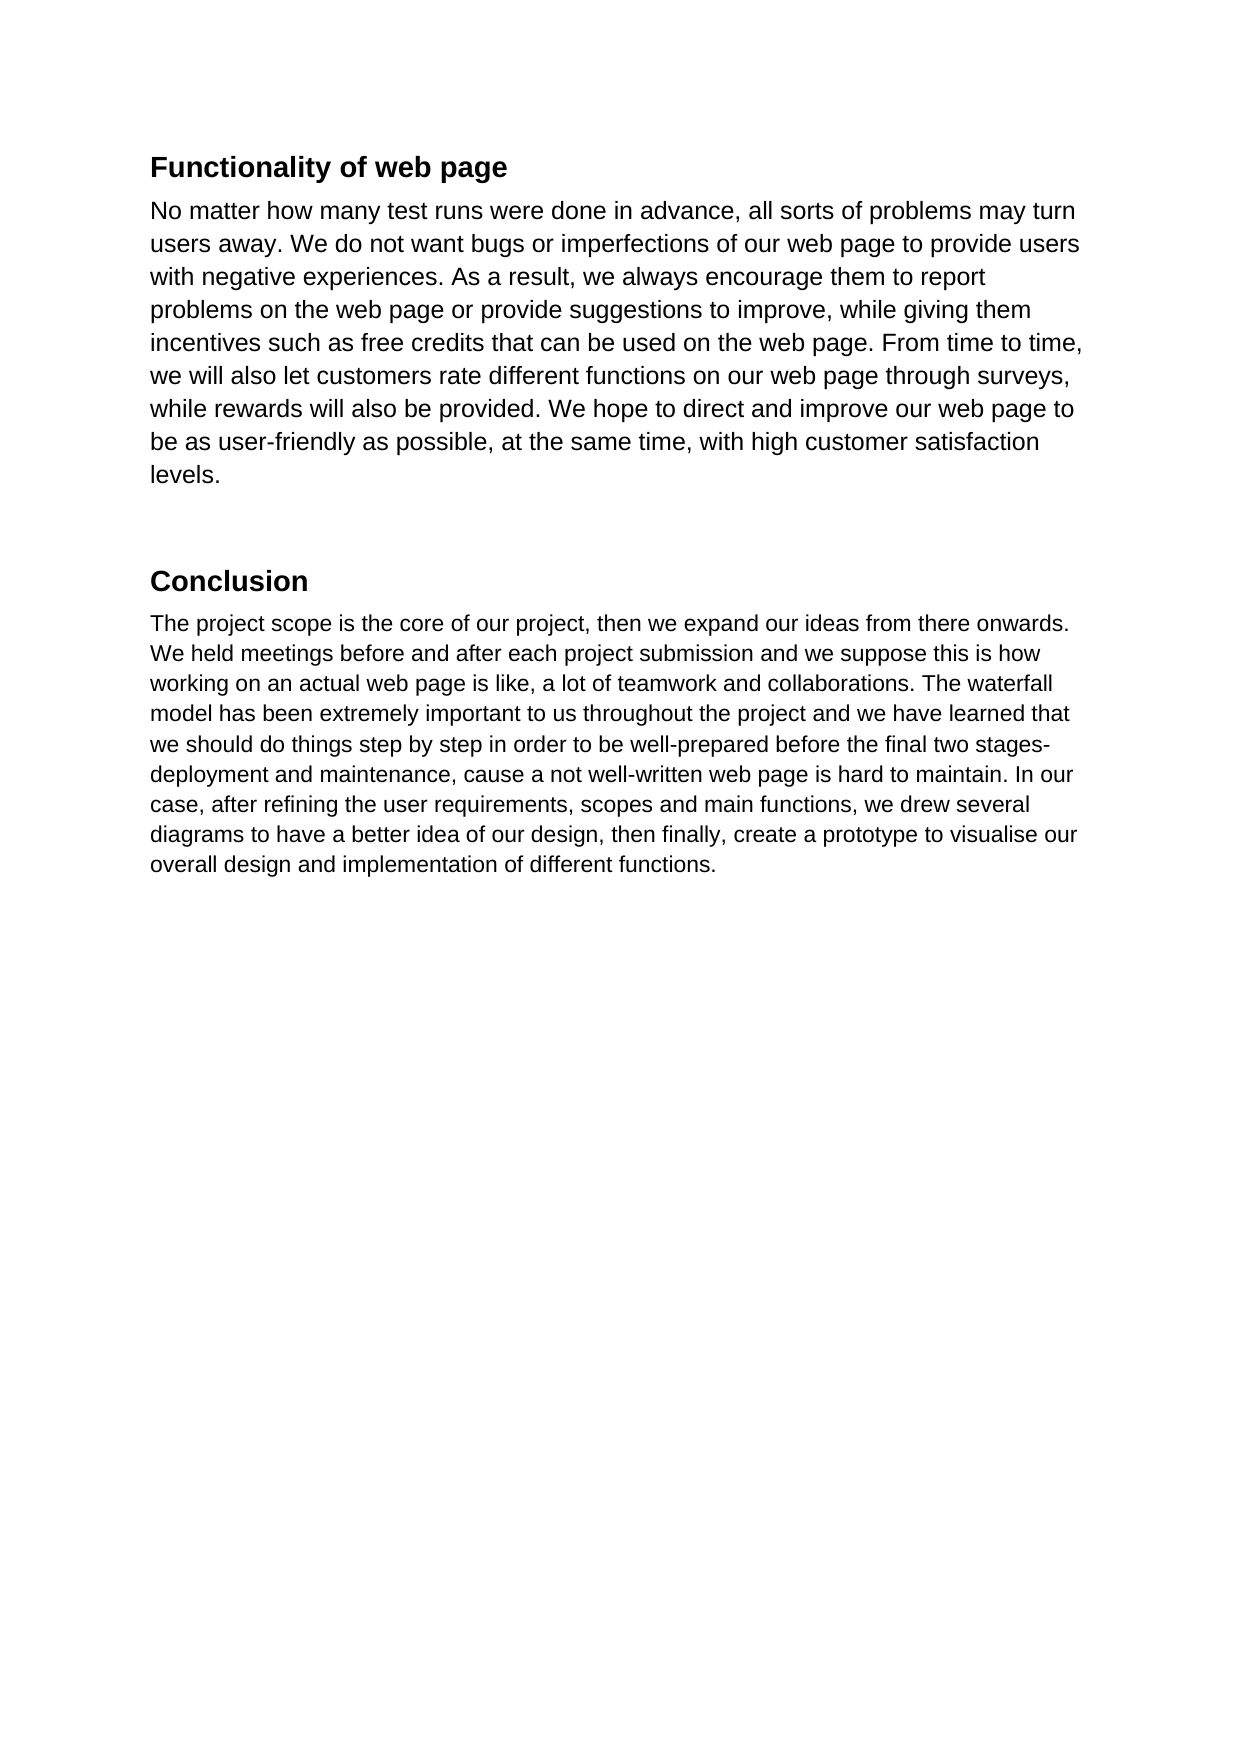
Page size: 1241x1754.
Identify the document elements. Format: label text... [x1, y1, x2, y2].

subtitle Functionality of web page [150, 150, 1090, 183]
subtitle Conclusion [150, 564, 1090, 597]
text The project scope is the core of our project, then we expand our ideas from there onwards. We held meetings before and after each project submission and we suppose this is how working on an actual web page is like, a lot of teamwork and collaborations. The waterfall model has been extremely important to us throughout the project and we have learned that we should do things step by step in order to be well-prepared before the final two stages-deployment and maintenance, cause a not well-written web page is hard to maintain. In our case, after refining the user requirements, scopes and main functions, we drew several diagrams to have a better idea of our design, then finally, create a prototype to visualise our overall design and implementation of different functions. [150, 610, 1090, 878]
text No matter how many test runs were done in advance, all sorts of problems may turn users away. We do not want bugs or imperfections of our web page to provide users with negative experiences. As a result, we always encourage them to report problems on the web page or provide suggestions to improve, while giving them incentives such as free credits that can be used on the web page. From time to time, we will also let customers rate different functions on our web page through surveys, while rewards will also be provided. We hope to direct and improve our web page to be as user-friendly as possible, at the same time, with high customer satisfaction levels. [150, 196, 1090, 489]
